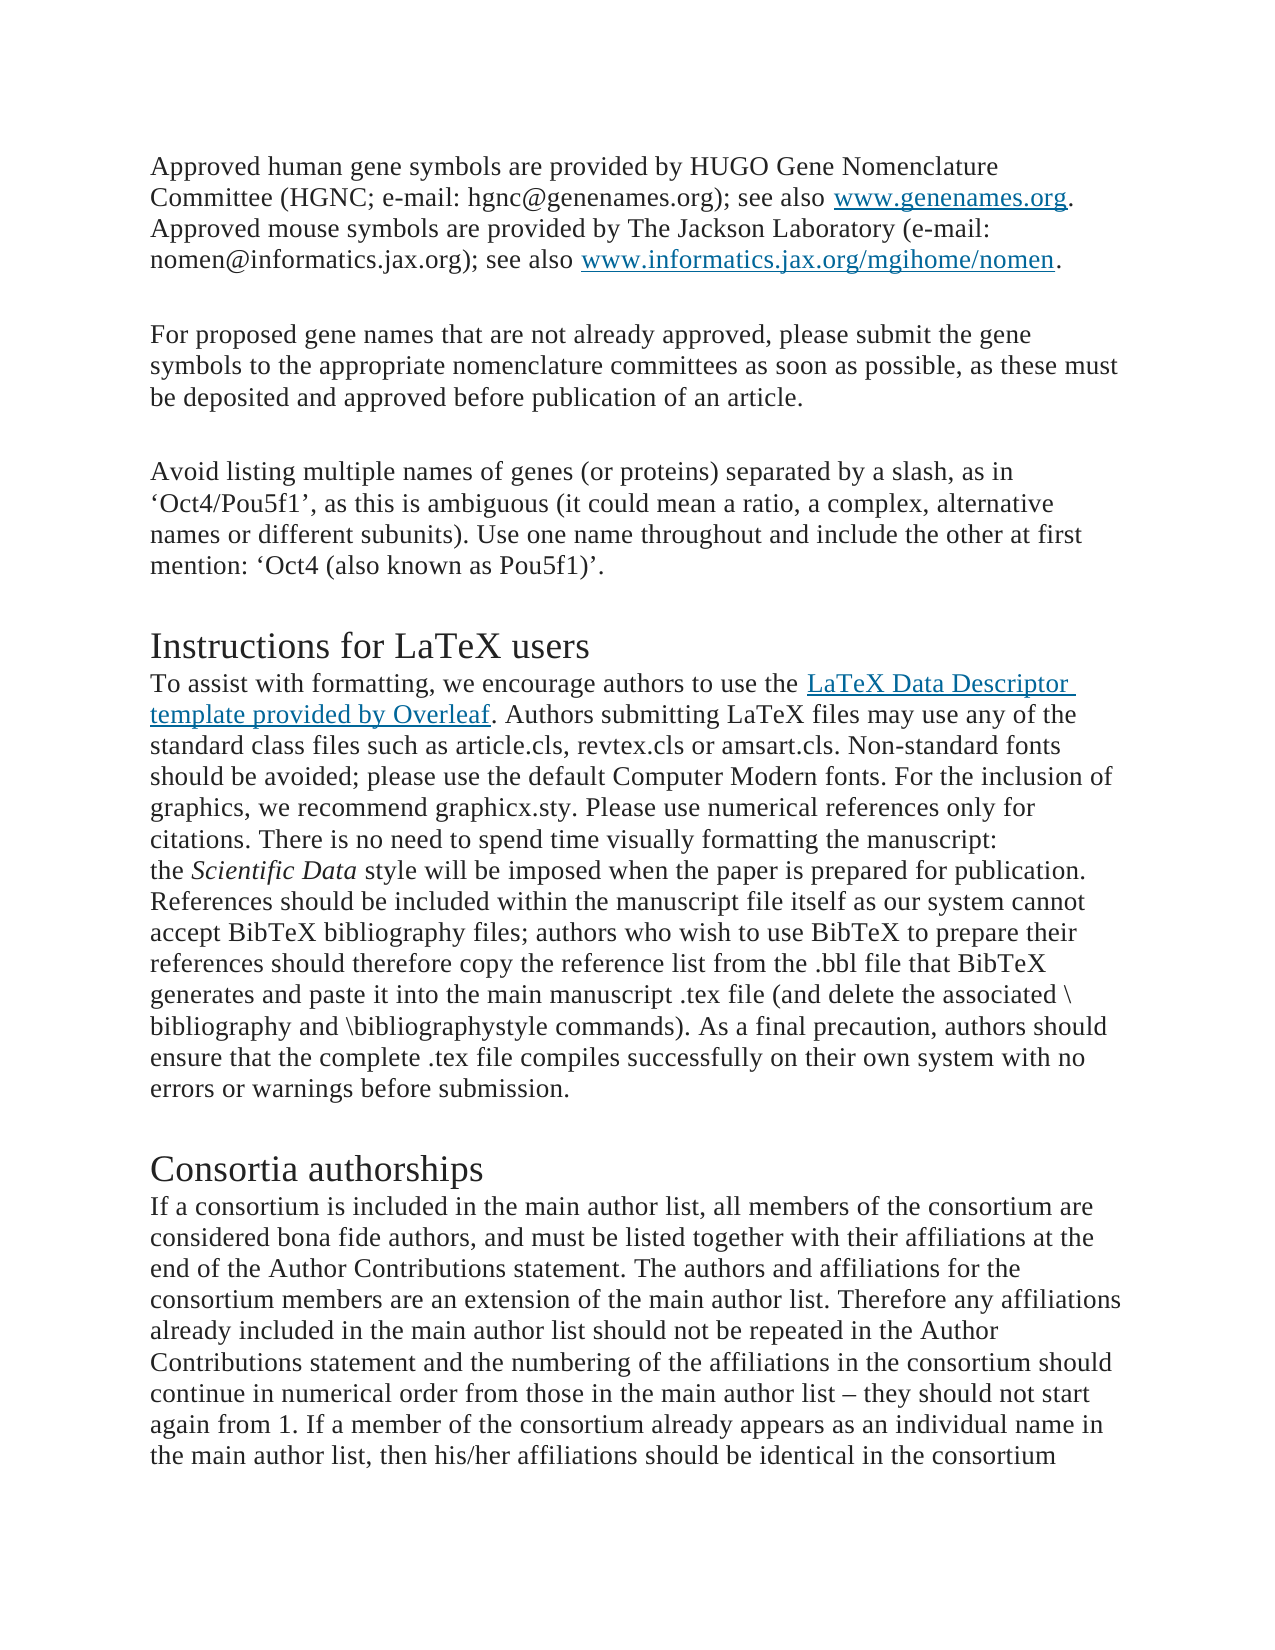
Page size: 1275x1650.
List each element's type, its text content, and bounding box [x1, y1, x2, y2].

text Instructions for LaTeX users [150, 624, 1125, 667]
text For proposed gene names that are not already approved, please submit the gene symbols to the appropriate nomenclature committees as soon as possible, as these must be deposited and approved before publication of an article. [150, 318, 1125, 412]
text Avoid listing multiple names of genes (or proteins) separated by a slash, as in ‘Oct4/Pou5f1’, as this is ambiguous (it could mean a ratio, a complex, alternative names or different subunits). Use one name throughout and include the other at first mention: ‘Oct4 (also known as Pou5f1)’. [150, 456, 1125, 580]
text To assist with formatting, we encourage authors to use the LaTeX Data Descriptor template provided by Overleaf. Authors submitting LaTeX files may use any of the standard class files such as article.cls, revtex.cls or amsart.cls. Non-standard fonts should be avoided; please use the default Computer Modern fonts. For the inclusion of graphics, we recommend graphicx.sty. Please use numerical references only for citations. There is no need to spend time visually formatting the manuscript: the Scientific Data style will be imposed when the paper is prepared for publication. References should be included within the manuscript file itself as our system cannot accept BibTeX bibliography files; authors who wish to use BibTeX to prepare their references should therefore copy the reference list from the .bbl file that BibTeX generates and paste it into the main manuscript .tex file (and delete the associated \bibliography and \bibliographystyle commands). As a final precaution, authors should ensure that the complete .tex file compiles successfully on their own system with no errors or warnings before submission. [150, 667, 1125, 1103]
text Approved human gene symbols are provided by HUGO Gene Nomenclature Committee (HGNC; e-mail: hgnc@genenames.org); see also www.genenames.org. Approved mouse symbols are provided by The Jackson Laboratory (e-mail: nomen@informatics.jax.org); see also www.informatics.jax.org/mgihome/nomen. [150, 150, 1125, 274]
picture [800, 262, 807, 268]
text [150, 1190, 1125, 1470]
text Consortia authorships [150, 1147, 1125, 1190]
